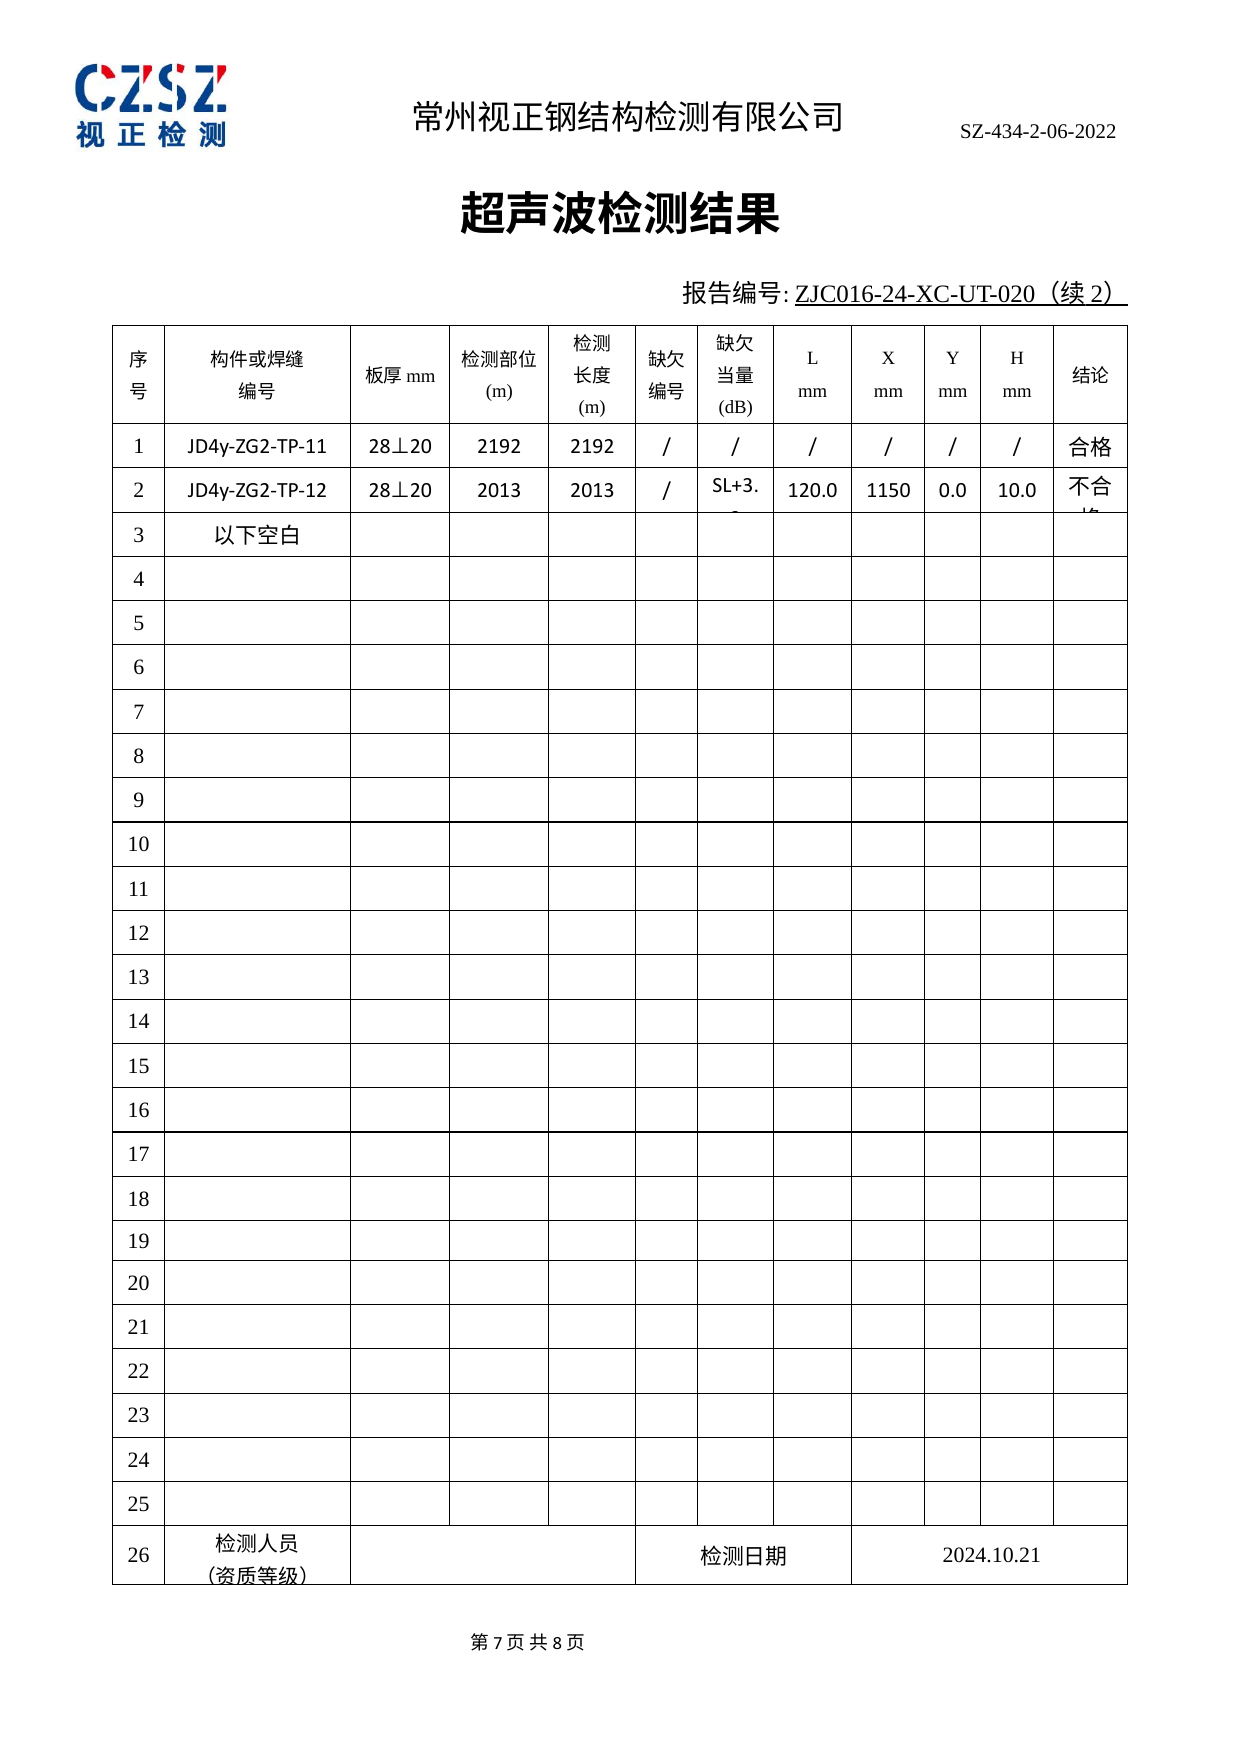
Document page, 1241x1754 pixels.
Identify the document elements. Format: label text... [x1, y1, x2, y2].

table_cell [981, 778, 1053, 821]
table_cell [450, 1177, 548, 1220]
table_cell [1054, 1349, 1127, 1392]
table_cell [925, 557, 980, 600]
table_cell [981, 1305, 1053, 1348]
table_cell [774, 557, 851, 600]
table_cell [549, 513, 635, 556]
table_cell [698, 1088, 773, 1131]
table_cell [981, 1349, 1053, 1392]
table_cell [852, 690, 924, 733]
table_cell [925, 1088, 980, 1131]
table_cell 1 [113, 424, 164, 467]
table_header X mm [852, 326, 924, 423]
table_cell [351, 513, 449, 556]
table_cell [351, 1000, 449, 1043]
table_cell [636, 1482, 697, 1525]
table_cell [981, 1177, 1053, 1220]
table_cell [925, 1482, 980, 1525]
table_cell [450, 645, 548, 689]
table_cell [450, 1221, 548, 1260]
table_cell [549, 1133, 635, 1176]
table_cell [852, 1349, 924, 1392]
table_cell [981, 734, 1053, 777]
table_cell [636, 601, 697, 644]
table_cell [774, 1133, 851, 1176]
table_cell [165, 778, 350, 821]
table_cell [450, 1394, 548, 1437]
table_cell [852, 1261, 924, 1304]
table_cell 3 [113, 513, 164, 556]
table_cell [549, 867, 635, 910]
table_cell [165, 557, 350, 600]
table_cell [351, 823, 449, 866]
table_cell 检测人员 （资质等级） [165, 1526, 350, 1584]
table_cell [165, 645, 350, 689]
table_cell [549, 645, 635, 689]
table_cell / [925, 424, 980, 467]
table_cell 20 [113, 1261, 164, 1304]
table_cell [1054, 911, 1127, 954]
table_cell [1054, 778, 1127, 821]
table_cell 7 [113, 690, 164, 733]
table_cell [774, 1438, 851, 1481]
table_cell / [636, 424, 697, 467]
table_cell 11 [113, 867, 164, 910]
table_cell [636, 1261, 697, 1304]
picture [66, 51, 234, 153]
table_cell 5 [113, 601, 164, 644]
table_cell [774, 1000, 851, 1043]
table_cell 2013 [450, 468, 548, 512]
table_cell [698, 734, 773, 777]
table_cell [450, 1044, 548, 1087]
table_header 缺欠当量 (dB) [698, 326, 773, 423]
table_cell [351, 1526, 635, 1584]
table_cell 合格 [1054, 424, 1127, 467]
table_cell [165, 1482, 350, 1525]
table_cell [351, 778, 449, 821]
table_cell [636, 823, 697, 866]
table_cell [698, 1482, 773, 1525]
table_cell [698, 645, 773, 689]
table_cell [981, 823, 1053, 866]
table_cell [981, 513, 1053, 556]
table_cell [549, 734, 635, 777]
table_cell 12 [113, 911, 164, 954]
table_cell [981, 1394, 1053, 1437]
table_cell [636, 734, 697, 777]
table_cell [450, 1349, 548, 1392]
table_cell [774, 1394, 851, 1437]
table_cell 15 [113, 1044, 164, 1087]
table_cell 13 [113, 955, 164, 998]
table_cell [1054, 734, 1127, 777]
table_cell [1054, 513, 1127, 556]
table_cell [165, 823, 350, 866]
table_cell [698, 911, 773, 954]
table_cell [698, 1177, 773, 1220]
table_cell [351, 1438, 449, 1481]
table_cell [549, 911, 635, 954]
table_cell [698, 1221, 773, 1260]
table_cell 25 [113, 1482, 164, 1525]
table_cell [852, 867, 924, 910]
table_cell [450, 557, 548, 600]
table_cell / [636, 468, 697, 512]
table_cell [981, 1133, 1053, 1176]
table_cell [981, 911, 1053, 954]
table_cell [1054, 557, 1127, 600]
table_cell [925, 1305, 980, 1348]
table_cell [774, 1482, 851, 1525]
table_cell [450, 601, 548, 644]
table_cell [549, 1394, 635, 1437]
table_cell [351, 1394, 449, 1437]
table_cell [549, 1088, 635, 1131]
table_cell [852, 734, 924, 777]
table_cell [925, 1221, 980, 1260]
table_cell 28⊥20 [351, 468, 449, 512]
table_cell [698, 867, 773, 910]
table_cell [925, 778, 980, 821]
table_cell / [981, 424, 1053, 467]
table_cell [774, 690, 851, 733]
table_cell [351, 1177, 449, 1220]
table_cell [1054, 1261, 1127, 1304]
table_cell [636, 1133, 697, 1176]
table_cell [351, 1482, 449, 1525]
table_cell [981, 645, 1053, 689]
table_cell [636, 513, 697, 556]
table_cell [1054, 1394, 1127, 1437]
table_cell [450, 690, 548, 733]
table_cell [774, 601, 851, 644]
table_cell [351, 601, 449, 644]
table_cell 1150 [852, 468, 924, 512]
table_cell [165, 1221, 350, 1260]
table_cell [925, 1261, 980, 1304]
table_cell [698, 1438, 773, 1481]
table_cell [925, 690, 980, 733]
table_cell [351, 1261, 449, 1304]
table_cell [450, 778, 548, 821]
table_cell [636, 557, 697, 600]
table_cell SL+3.3 [698, 468, 773, 512]
table_cell [774, 513, 851, 556]
table_cell [925, 1438, 980, 1481]
table_cell [925, 911, 980, 954]
table_cell [549, 1349, 635, 1392]
table_cell 4 [113, 557, 164, 600]
table_cell [852, 1394, 924, 1437]
table_header 结论 [1054, 326, 1127, 423]
table_cell [165, 690, 350, 733]
table_header L mm [774, 326, 851, 423]
table_cell [549, 601, 635, 644]
table_cell [774, 867, 851, 910]
table_cell [698, 557, 773, 600]
table_cell [852, 1305, 924, 1348]
table_cell [450, 1482, 548, 1525]
table_cell [636, 1000, 697, 1043]
table_cell [165, 1305, 350, 1348]
table_cell [1054, 1133, 1127, 1176]
table_cell [698, 1349, 773, 1392]
table_cell [165, 911, 350, 954]
table_cell [925, 601, 980, 644]
table_cell [774, 955, 851, 998]
table_cell [925, 823, 980, 866]
table_cell [925, 513, 980, 556]
table_cell [852, 601, 924, 644]
table_cell [981, 557, 1053, 600]
table_cell [852, 778, 924, 821]
table_cell [549, 690, 635, 733]
table_cell 26 [113, 1526, 164, 1584]
table_cell [450, 1000, 548, 1043]
table_cell [549, 955, 635, 998]
table_cell [351, 1044, 449, 1087]
table_cell [981, 955, 1053, 998]
table_cell 2013 [549, 468, 635, 512]
table_cell [852, 1177, 924, 1220]
table_cell [852, 1482, 924, 1525]
table_cell [1054, 955, 1127, 998]
table_cell [698, 1305, 773, 1348]
table_cell [852, 645, 924, 689]
table_cell [774, 1261, 851, 1304]
table_cell [1054, 823, 1127, 866]
table_cell [925, 1177, 980, 1220]
table_cell [549, 1177, 635, 1220]
table_cell [450, 823, 548, 866]
text 报告编号: ZJC016-24-XC-UT-020（续2） [112, 259, 1128, 324]
table_cell [636, 867, 697, 910]
table_cell [774, 1221, 851, 1260]
table_cell 2 [113, 468, 164, 512]
table_header 检测 长度 (m) [549, 326, 635, 423]
table_cell JD4y-ZG2-TP-11 [165, 424, 350, 467]
table_cell 22 [113, 1349, 164, 1392]
table_cell [852, 1438, 924, 1481]
table_cell [698, 1394, 773, 1437]
table_header 检测部位 (m) [450, 326, 548, 423]
table_cell 19 [113, 1221, 164, 1260]
table_cell [636, 1177, 697, 1220]
table_cell [549, 823, 635, 866]
table_cell [165, 867, 350, 910]
table_cell [351, 911, 449, 954]
table_cell [351, 1305, 449, 1348]
table_cell [636, 1305, 697, 1348]
table_cell [1054, 1438, 1127, 1481]
table_cell [636, 1438, 697, 1481]
table_header 板厚mm [351, 326, 449, 423]
table_cell [165, 1394, 350, 1437]
table_cell 14 [113, 1000, 164, 1043]
table_cell [636, 1349, 697, 1392]
table_cell [925, 1000, 980, 1043]
table_cell [774, 823, 851, 866]
table_cell [450, 867, 548, 910]
table_cell [549, 1261, 635, 1304]
text 超声波检测结果 [112, 162, 1128, 259]
table_cell [351, 557, 449, 600]
table_header H mm [981, 326, 1053, 423]
table_cell [1054, 867, 1127, 910]
table_cell [774, 734, 851, 777]
table_cell [165, 955, 350, 998]
table_cell [852, 1133, 924, 1176]
table_cell [774, 645, 851, 689]
table_cell [450, 1438, 548, 1481]
table_header 缺欠 编号 [636, 326, 697, 423]
table_cell [925, 1349, 980, 1392]
table_cell 18 [113, 1177, 164, 1220]
table_header 序号 [113, 326, 164, 423]
table_cell [351, 1349, 449, 1392]
table_cell [981, 601, 1053, 644]
table_cell [351, 867, 449, 910]
table_cell [698, 778, 773, 821]
table_cell [351, 1088, 449, 1131]
table_cell 不合格 [1054, 468, 1127, 512]
table_header 构件或焊缝 编号 [165, 326, 350, 423]
table_cell [165, 1261, 350, 1304]
table_cell [698, 1044, 773, 1087]
table_cell [351, 734, 449, 777]
table_cell [852, 1000, 924, 1043]
table_cell 10.0 [981, 468, 1053, 512]
table_cell 9 [113, 778, 164, 821]
table_cell [636, 911, 697, 954]
table_cell [698, 601, 773, 644]
table_cell 6 [113, 645, 164, 689]
table_cell [450, 1133, 548, 1176]
table_cell 16 [113, 1088, 164, 1131]
table_cell / [774, 424, 851, 467]
table_cell [774, 1349, 851, 1392]
table_cell [981, 1438, 1053, 1481]
table_cell [636, 1394, 697, 1437]
table_cell 120.0 [774, 468, 851, 512]
table_cell [165, 734, 350, 777]
table_cell / [698, 424, 773, 467]
table_cell [852, 911, 924, 954]
table_cell [925, 734, 980, 777]
table_cell 24 [113, 1438, 164, 1481]
table_cell [450, 1088, 548, 1131]
table_cell [1054, 1000, 1127, 1043]
table_cell [636, 690, 697, 733]
table_cell [981, 690, 1053, 733]
table_cell [852, 557, 924, 600]
table_cell 17 [113, 1133, 164, 1176]
table_cell [698, 955, 773, 998]
table_cell [852, 1088, 924, 1131]
table_cell [1054, 1305, 1127, 1348]
table_cell [351, 1133, 449, 1176]
table_cell [698, 1133, 773, 1176]
table_cell [351, 645, 449, 689]
table_cell [549, 1305, 635, 1348]
table_cell [852, 1221, 924, 1260]
table_cell [165, 1133, 350, 1176]
table_cell [925, 1044, 980, 1087]
table_cell [852, 1044, 924, 1087]
table_cell [852, 513, 924, 556]
table_cell [450, 513, 548, 556]
table_cell [698, 690, 773, 733]
table_cell [774, 1044, 851, 1087]
table_cell 8 [113, 734, 164, 777]
table_cell [165, 1177, 350, 1220]
table_cell [774, 1305, 851, 1348]
table_cell [450, 1305, 548, 1348]
table_cell [549, 1482, 635, 1525]
table_cell [165, 1088, 350, 1131]
table_cell [774, 778, 851, 821]
table_cell [636, 645, 697, 689]
table_cell [636, 1044, 697, 1087]
table_cell JD4y-ZG2-TP-12 [165, 468, 350, 512]
table_cell [636, 1088, 697, 1131]
table_header Y mm [925, 326, 980, 423]
table_cell [351, 955, 449, 998]
table_cell [1054, 690, 1127, 733]
table_cell [925, 645, 980, 689]
table_cell [351, 690, 449, 733]
table_cell [925, 1394, 980, 1437]
table_cell 以下空白 [165, 513, 350, 556]
table_cell / [852, 424, 924, 467]
table_cell [450, 1261, 548, 1304]
table_cell [1054, 645, 1127, 689]
table_cell [698, 1000, 773, 1043]
table_cell [165, 1349, 350, 1392]
table_cell 0.0 [925, 468, 980, 512]
table_cell [1054, 1044, 1127, 1087]
table_cell [636, 778, 697, 821]
table_cell [450, 734, 548, 777]
table_cell [774, 1088, 851, 1131]
table_cell [981, 867, 1053, 910]
table_cell [1054, 1482, 1127, 1525]
table_cell 2192 [549, 424, 635, 467]
table_cell 检测日期 [636, 1526, 851, 1584]
table_cell [698, 513, 773, 556]
table_cell [852, 823, 924, 866]
table_cell [549, 1000, 635, 1043]
table_cell [1054, 601, 1127, 644]
table_cell [925, 867, 980, 910]
table_cell 28⊥20 [351, 424, 449, 467]
table_cell [981, 1221, 1053, 1260]
table_cell [165, 1438, 350, 1481]
table_cell [925, 1133, 980, 1176]
table_cell [165, 1000, 350, 1043]
table_cell [852, 955, 924, 998]
table_cell [549, 557, 635, 600]
table_cell [981, 1261, 1053, 1304]
table_cell [450, 911, 548, 954]
table_cell 2024.10.21 [852, 1526, 1127, 1584]
table_cell [981, 1000, 1053, 1043]
table_cell [1054, 1088, 1127, 1131]
table_cell [774, 911, 851, 954]
table_cell [698, 823, 773, 866]
table_cell [925, 955, 980, 998]
table_cell [698, 1261, 773, 1304]
table_cell [549, 1044, 635, 1087]
table_cell 2192 [450, 424, 548, 467]
table_cell [1054, 1177, 1127, 1220]
table_cell [165, 1044, 350, 1087]
table_cell [549, 778, 635, 821]
table_cell [351, 1221, 449, 1260]
table_cell [1054, 1221, 1127, 1260]
table_cell 23 [113, 1394, 164, 1437]
table_cell [981, 1482, 1053, 1525]
table_cell [165, 601, 350, 644]
table_cell 21 [113, 1305, 164, 1348]
table_cell 10 [113, 823, 164, 866]
table_cell [636, 1221, 697, 1260]
table_cell [981, 1044, 1053, 1087]
table_cell [549, 1438, 635, 1481]
table_cell [774, 1177, 851, 1220]
table_cell [981, 1088, 1053, 1131]
table_cell [636, 955, 697, 998]
table_cell [450, 955, 548, 998]
table_cell [549, 1221, 635, 1260]
